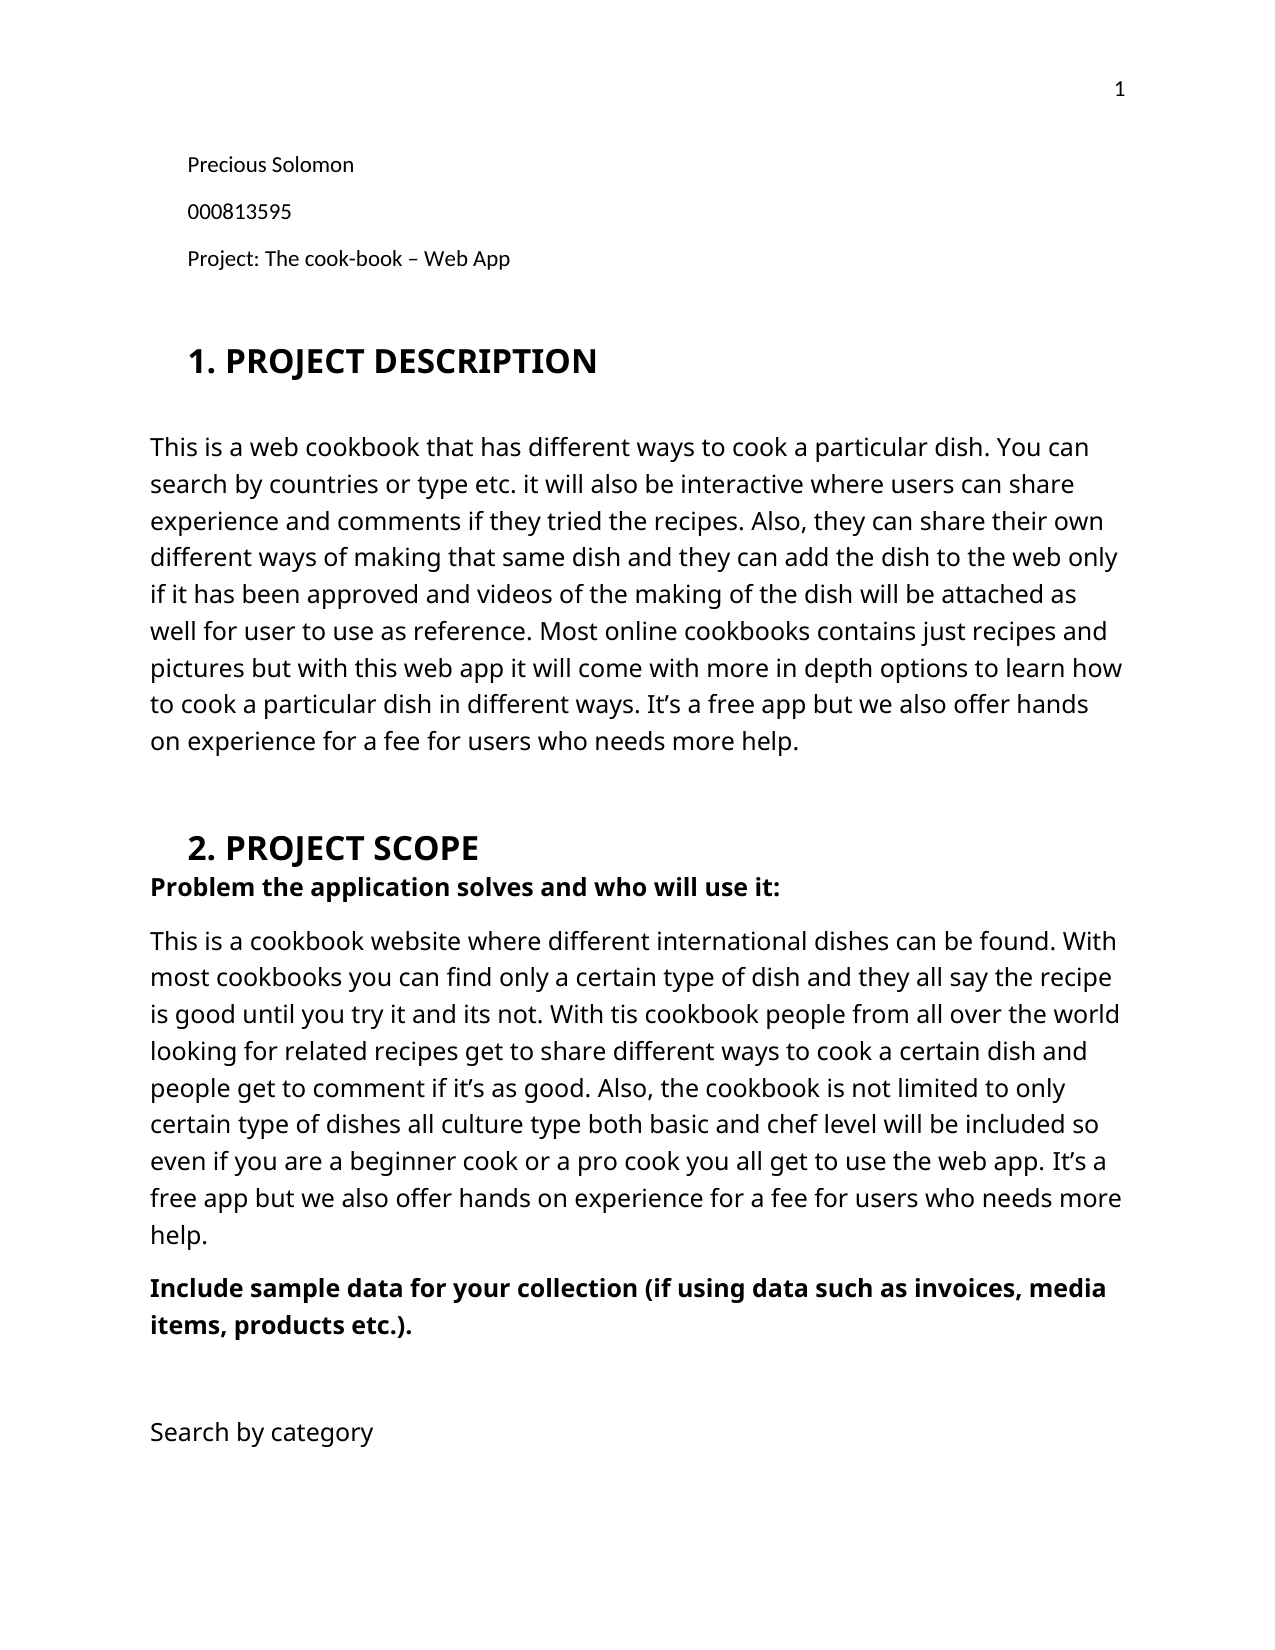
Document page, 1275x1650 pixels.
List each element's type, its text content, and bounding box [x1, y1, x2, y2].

text This is a cookbook website where different international dishes can be found. With most cookbooks you can find only a certain type of dish and they all say the recipe is good until you try it and its not. With tis cookbook people from all over the world looking for related recipes get to share different ways to cook a certain dish and people get to comment if it’s as good. Also, the cookbook is not limited to only certain type of dishes all culture type both basic and chef level will be included so even if you are a beginner cook or a pro cook you all get to use the web app. It’s a free app but we also offer hands on experience for a fee for users who needs more help. [150, 923, 1125, 1251]
text Precious Solomon [187, 150, 1125, 178]
text Project: The cook-book – Web App [187, 244, 1125, 272]
text Include sample data for your collection (if using data such as invoices, media items, products etc.). [150, 1271, 1125, 1342]
text This is a web cookbook that has different ways to cook a particular dish. You can search by countries or type etc. it will also be interactive where users can share experience and comments if they tried the recipes. Also, they can share their own different ways of making that same dish and they can add the dish to the web only if it has been approved and videos of the making of the dish will be attached as well for user to use as reference. Most online cookbooks contains just recipes and pictures but with this web app it will come with more in depth options to learn how to cook a particular dish in different ways. It’s a free app but we also offer hands on experience for a fee for users who needs more help. [150, 430, 1125, 758]
subtitle Project Description [187, 337, 1125, 383]
text Search by category [150, 1414, 1125, 1448]
subtitle Project Scope [187, 824, 1125, 870]
text 000813595 [187, 197, 1125, 225]
text Problem the application solves and who will use it: [150, 870, 1125, 904]
